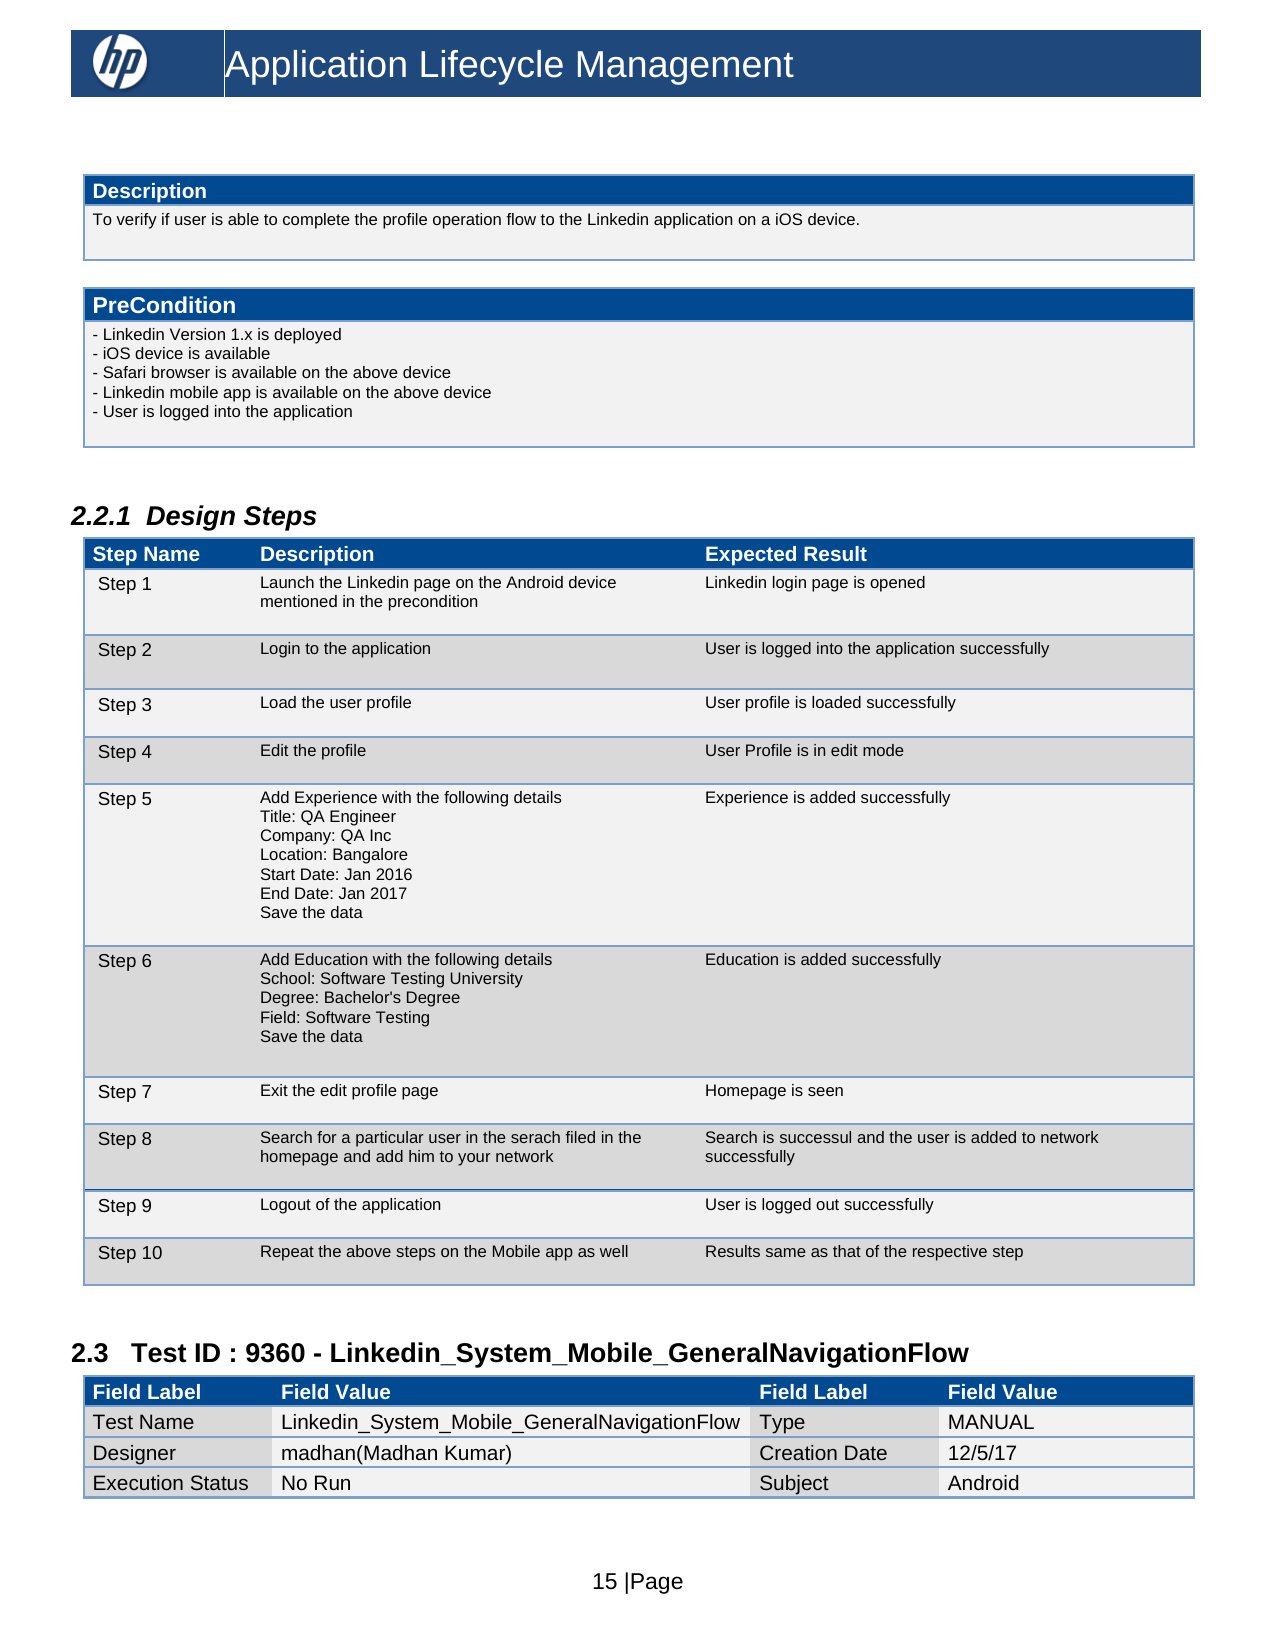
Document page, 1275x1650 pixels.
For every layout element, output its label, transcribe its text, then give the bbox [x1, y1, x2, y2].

table_cell Step 1 [85, 570, 251, 634]
table_cell Launch the Linkedin page on the Android device mentioned in the precondition [251, 570, 696, 634]
table_header Field Label [85, 1377, 272, 1405]
subtitle Design Steps [71, 500, 1204, 531]
table_cell Step 9 [85, 1192, 251, 1237]
table_cell Step 7 [85, 1078, 251, 1123]
table_cell Repeat the above steps on the Mobile app as well [251, 1239, 696, 1284]
table_cell Add Education with the following details School: Software Testing University Degree: Bachelor's Degree Field: Software Testing Save the data [251, 947, 696, 1076]
table_cell Step 3 [85, 690, 251, 736]
table_header Field Value [939, 1377, 1193, 1405]
table_header Field Label [750, 1377, 939, 1405]
table_cell Linkedin_System_Mobile_GeneralNavigationFlow [272, 1407, 750, 1436]
table_cell User is logged into the application successfully [696, 636, 1193, 688]
table_cell Execution Status [85, 1468, 272, 1496]
table_cell Linkedin login page is opened [696, 570, 1193, 634]
subtitle Test ID : 9360 - Linkedin_System_Mobile_GeneralNavigationFlow [71, 1337, 1204, 1368]
table_cell To verify if user is able to complete the profile operation flow to the Linkedin application on a iOS device. [85, 206, 1193, 259]
table_cell Education is added successfully [696, 947, 1193, 1076]
table_cell Step 8 [85, 1125, 251, 1189]
table_cell Type [750, 1407, 939, 1436]
table_cell Step 6 [85, 947, 251, 1076]
picture [90, 32, 152, 95]
table_header Step Name [85, 539, 251, 568]
table_cell Step 2 [85, 636, 251, 688]
table_cell Exit the edit profile page [251, 1078, 696, 1123]
table_cell Experience is added successfully [696, 785, 1193, 945]
table_cell Results same as that of the respective step [696, 1239, 1193, 1284]
table_cell Step 4 [85, 738, 251, 783]
table_cell Step 10 [85, 1239, 251, 1284]
table_cell Login to the application [251, 636, 696, 688]
table_header Expected Result [696, 539, 1193, 568]
table_cell Search is successul and the user is added to network successfully [696, 1125, 1193, 1189]
table_header Description [251, 539, 696, 568]
table_cell Designer [85, 1438, 272, 1466]
table_cell User profile is loaded successfully [696, 690, 1193, 736]
table_header PreCondition [85, 289, 1193, 320]
table_cell Load the user profile [251, 690, 696, 736]
table_cell No Run [272, 1468, 750, 1496]
table_cell Step 5 [85, 785, 251, 945]
table_cell madhan(Madhan Kumar) [272, 1438, 750, 1466]
table_cell Subject [750, 1468, 939, 1496]
table_cell Add Experience with the following details Title: QA Engineer Company: QA Inc Location: Bangalore Start Date: Jan 2016 End Date: Jan 2017 Save the data [251, 785, 696, 945]
table_cell Creation Date [750, 1438, 939, 1466]
table_cell Edit the profile [251, 738, 696, 783]
table_cell Logout of the application [251, 1192, 696, 1237]
table_cell Android [939, 1468, 1193, 1496]
table_header Description [85, 176, 1193, 204]
table_header Field Value [272, 1377, 750, 1405]
table_cell 12/5/17 [939, 1438, 1193, 1466]
table_cell Test Name [85, 1407, 272, 1436]
table_cell User is logged out successfully [696, 1192, 1193, 1237]
table_cell User Profile is in edit mode [696, 738, 1193, 783]
table_cell Search for a particular user in the serach filed in the homepage and add him to your network [251, 1125, 696, 1189]
table_cell - Linkedin Version 1.x is deployed - iOS device is available - Safari browser is available on the above device - Linkedin mobile app is available on the above device - User is logged into the application [85, 322, 1193, 446]
table_cell MANUAL [939, 1407, 1193, 1436]
table_cell Homepage is seen [696, 1078, 1193, 1123]
